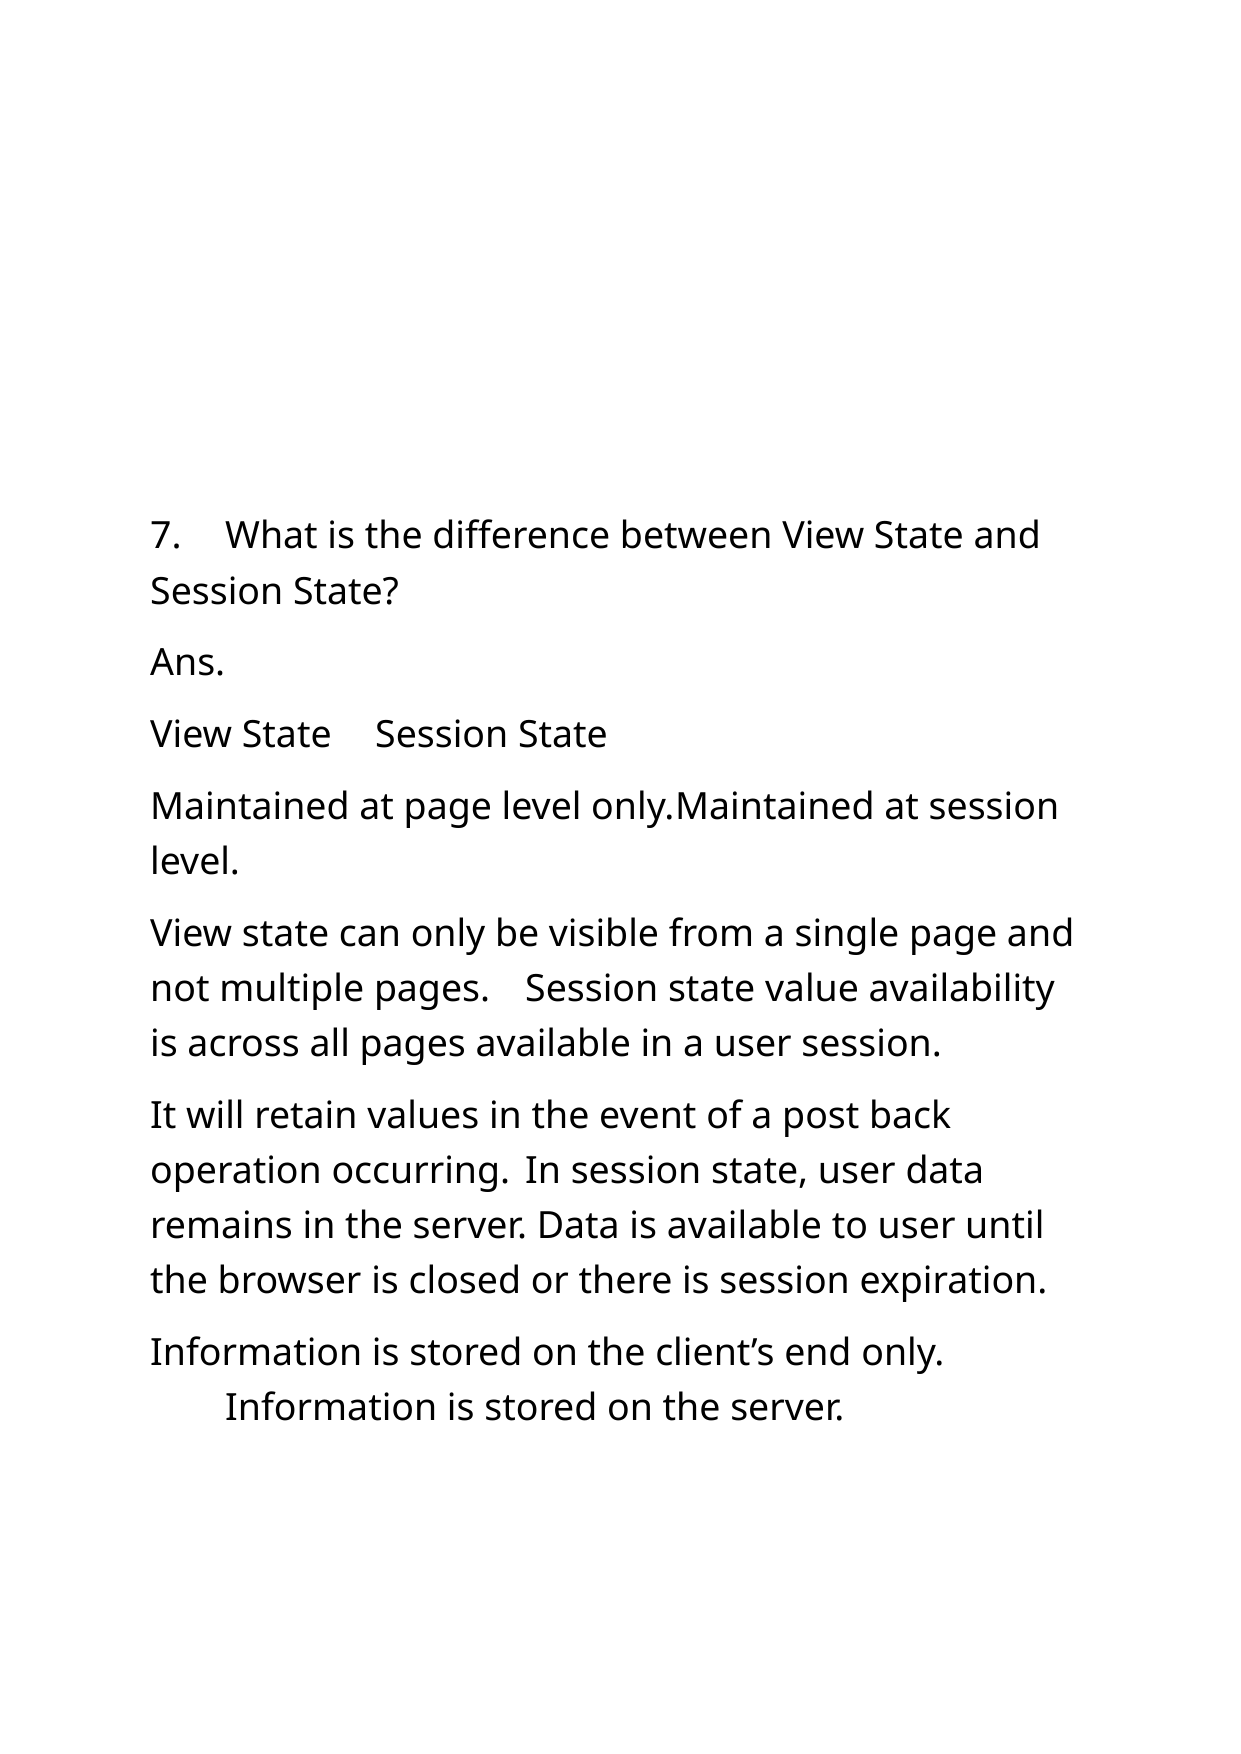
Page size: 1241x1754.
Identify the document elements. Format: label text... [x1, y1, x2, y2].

text Ans. [150, 636, 1090, 687]
text 7. What is the difference between View State and Session State? [150, 509, 1090, 615]
text View State Session State [150, 707, 1090, 758]
text View state can only be visible from a single page and not multiple pages. Session state value availability is across all pages available in a user session. [150, 906, 1090, 1067]
text It will retain values in the event of a post back operation occurring. In session state, user data remains in the server. Data is available to user until the browser is closed or there is session expiration. [150, 1088, 1090, 1304]
text Maintained at page level only. Maintained at session level. [150, 779, 1090, 885]
text Information is stored on the client’s end only. Information is stored on the server. [150, 1325, 1090, 1431]
